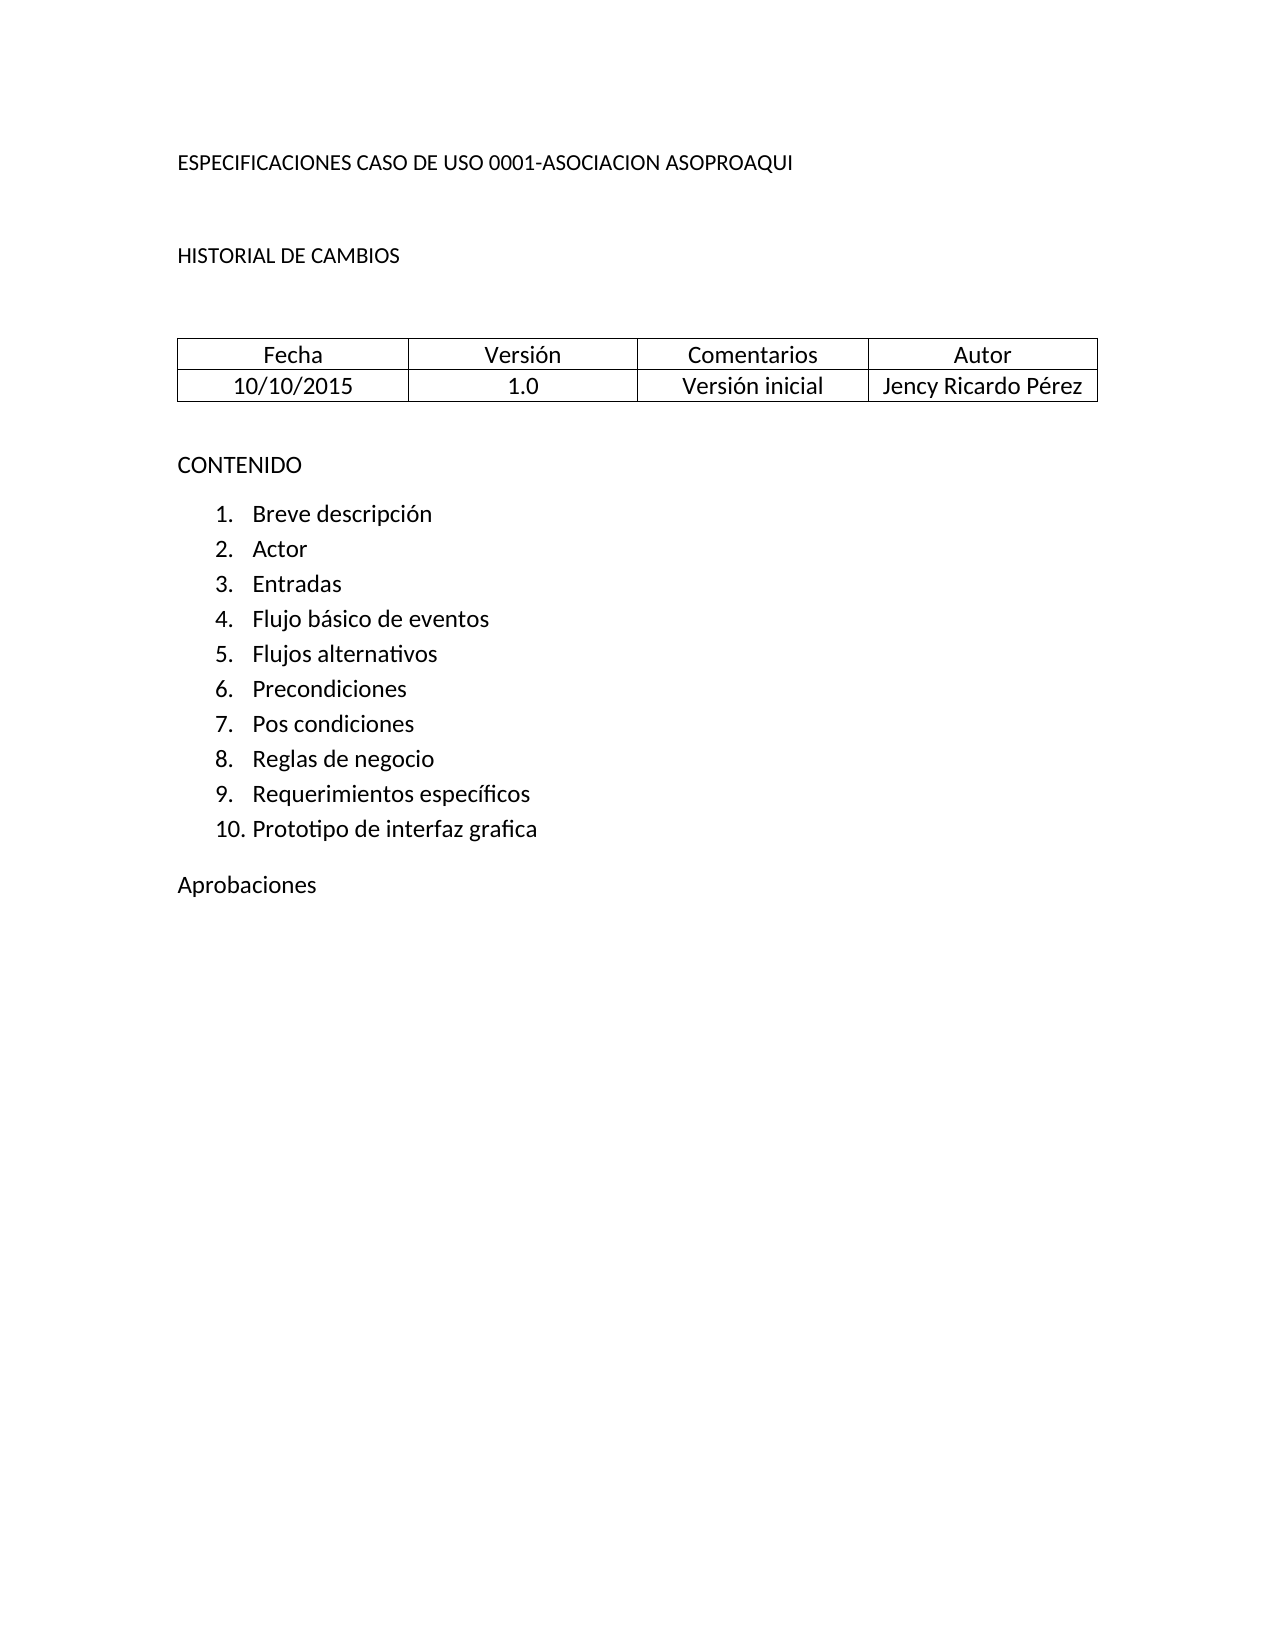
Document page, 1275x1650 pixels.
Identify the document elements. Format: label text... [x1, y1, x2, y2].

table_cell 10/10/2015 [178, 370, 408, 401]
list Flujo básico de eventos [215, 603, 1098, 634]
text ESPECIFICACIONES CASO DE USO 0001-ASOCIACION ASOPROAQUI [177, 148, 1098, 176]
table_header Versión [409, 339, 637, 369]
text CONTENIDO [177, 449, 1098, 479]
list Breve descripción [215, 498, 1098, 529]
text HISTORIAL DE CAMBIOS [177, 241, 1098, 269]
text Aprobaciones [177, 869, 1098, 900]
table_header Autor [869, 339, 1097, 369]
list Prototipo de interfaz grafica [215, 813, 1098, 844]
table_cell Versión inicial [638, 370, 868, 401]
table_header Fecha [178, 339, 408, 369]
table_cell 1.0 [409, 370, 637, 401]
list Reglas de negocio [215, 743, 1098, 774]
list Requerimientos específicos [215, 778, 1098, 809]
list Actor [215, 533, 1098, 564]
list Pos condiciones [215, 708, 1098, 739]
table_header Comentarios [638, 339, 868, 369]
list Flujos alternativos [215, 638, 1098, 669]
table_cell Jency Ricardo Pérez [869, 370, 1097, 401]
list Precondiciones [215, 673, 1098, 704]
list Entradas [215, 568, 1098, 599]
